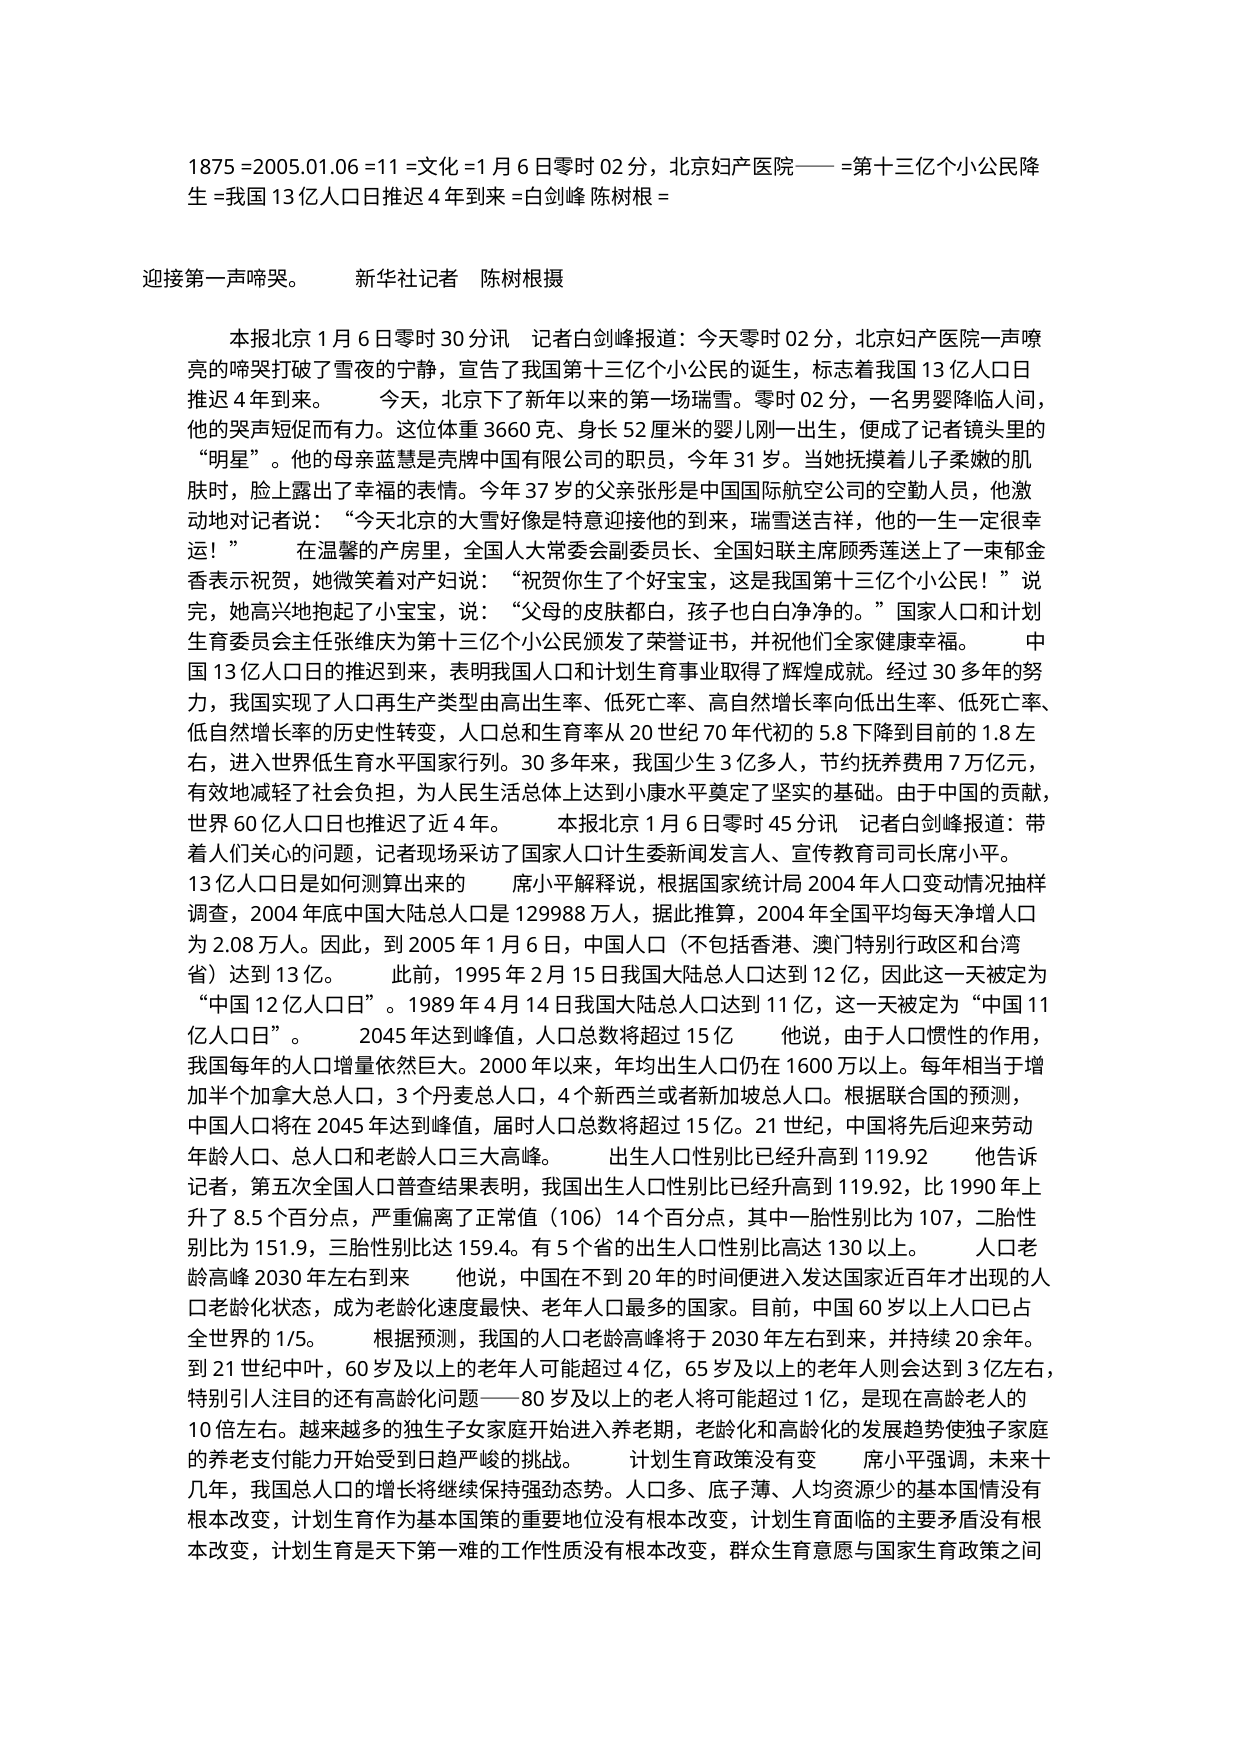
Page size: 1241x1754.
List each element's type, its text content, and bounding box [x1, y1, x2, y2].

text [187, 294, 1053, 1564]
table_header 迎接第一声啼哭。 新华社记者 陈树根摄 [99, 261, 1141, 294]
text 1875 =2005.01.06 =11 =文化 =1月6日零时02分，北京妇产医院—— =第十三亿个小公民降生 =我国13亿人口日推迟4年到来 =白剑峰 陈树根 = [187, 150, 1053, 211]
